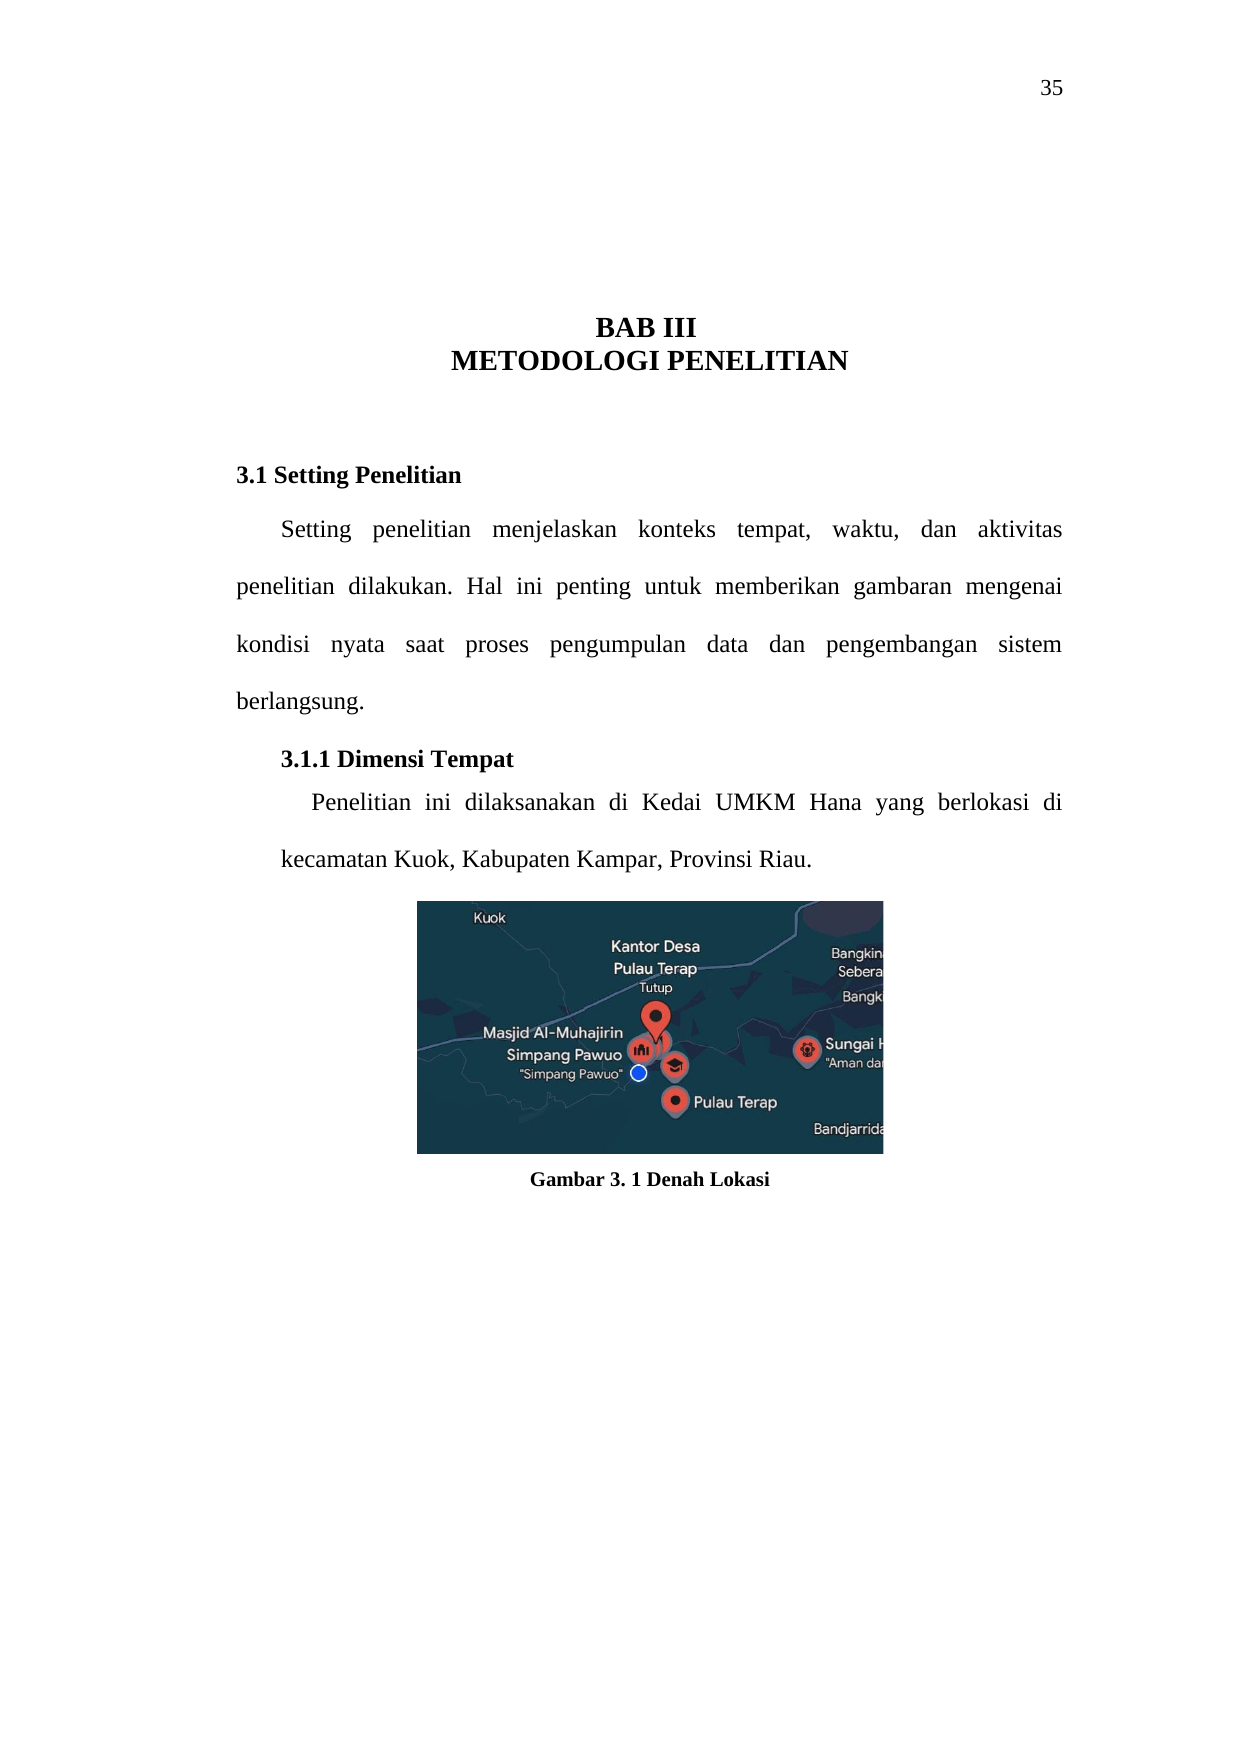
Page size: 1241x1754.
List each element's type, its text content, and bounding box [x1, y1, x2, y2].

text 3.1 Setting Penelitian [236, 460, 1063, 489]
picture [417, 901, 884, 1154]
text Gambar 3. 1 Denah Lokasi [236, 1167, 1063, 1191]
text Setting penelitian menjelaskan konteks tempat, waktu, dan aktivitas penelitian dilakukan. Hal ini penting untuk memberikan gambaran mengenai kondisi nyata saat proses pengumpulan data dan pengembangan sistem berlangsung. [236, 514, 1063, 715]
text 3.1.1 Dimensi Tempat [281, 744, 1063, 772]
subtitle BAB III METODOLOGI PENELITIAN [236, 310, 1063, 377]
text Penelitian ini dilaksanakan di Kedai UMKM Hana yang berlokasi di kecamatan Kuok, Kabupaten Kampar, Provinsi Riau. [281, 787, 1063, 873]
